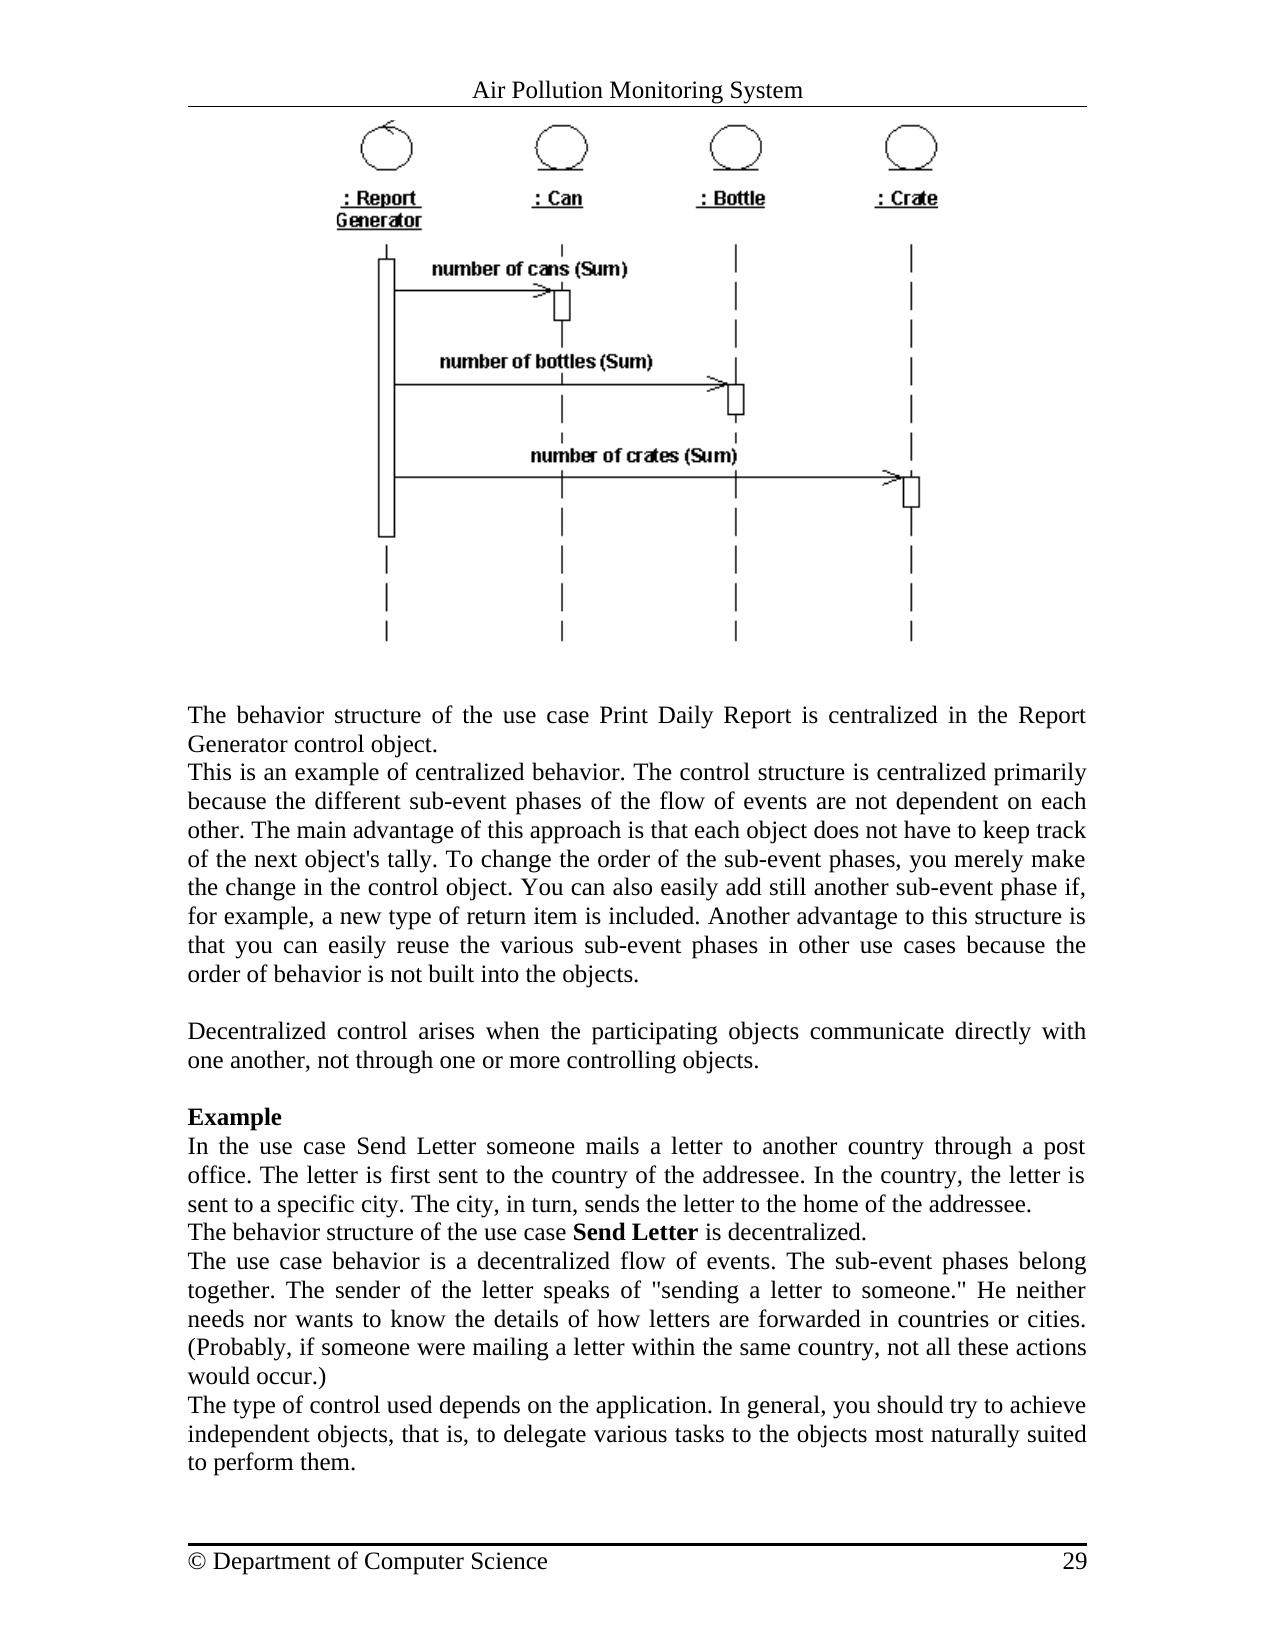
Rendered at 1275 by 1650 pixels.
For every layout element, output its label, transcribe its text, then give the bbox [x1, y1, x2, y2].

text The use case behavior is a decentralized flow of events. The sub-event phases belong together. The sender of the letter speaks of "sending a letter to someone." He neither needs nor wants to know the details of how letters are forwarded in countries or cities. (Probably, if someone were mailing a letter within the same country, not all these actions would occur.) [187, 1246, 1087, 1390]
text In the use case Send Letter someone mails a letter to another country through a post office. The letter is first sent to the country of the addressee. In the country, the letter is sent to a specific city. The city, in turn, sends the letter to the home of the addressee. [187, 1131, 1087, 1217]
text Example [187, 1102, 1087, 1131]
picture [336, 120, 939, 643]
text The behavior structure of the use case Send Letter is decentralized. [187, 1217, 1087, 1246]
text Decentralized control arises when the participating objects communicate directly with one another, not through one or more controlling objects. [187, 1016, 1087, 1074]
text The behavior structure of the use case Print Daily Report is centralized in the Report Generator control object. [187, 700, 1087, 757]
text This is an example of centralized behavior. The control structure is centralized primarily because the different sub-event phases of the flow of events are not dependent on each other. The main advantage of this approach is that each object does not have to keep track of the next object's tally. To change the order of the sub-event phases, you merely make the change in the control object. You can also easily add still another sub-event phase if, for example, a new type of return item is included. Another advantage to this structure is that you can easily reuse the various sub-event phases in other use cases because the order of behavior is not built into the objects. [187, 757, 1087, 987]
text The type of control used depends on the application. In general, you should try to achieve independent objects, that is, to delegate various tasks to the objects most naturally suited to perform them. [187, 1390, 1087, 1476]
